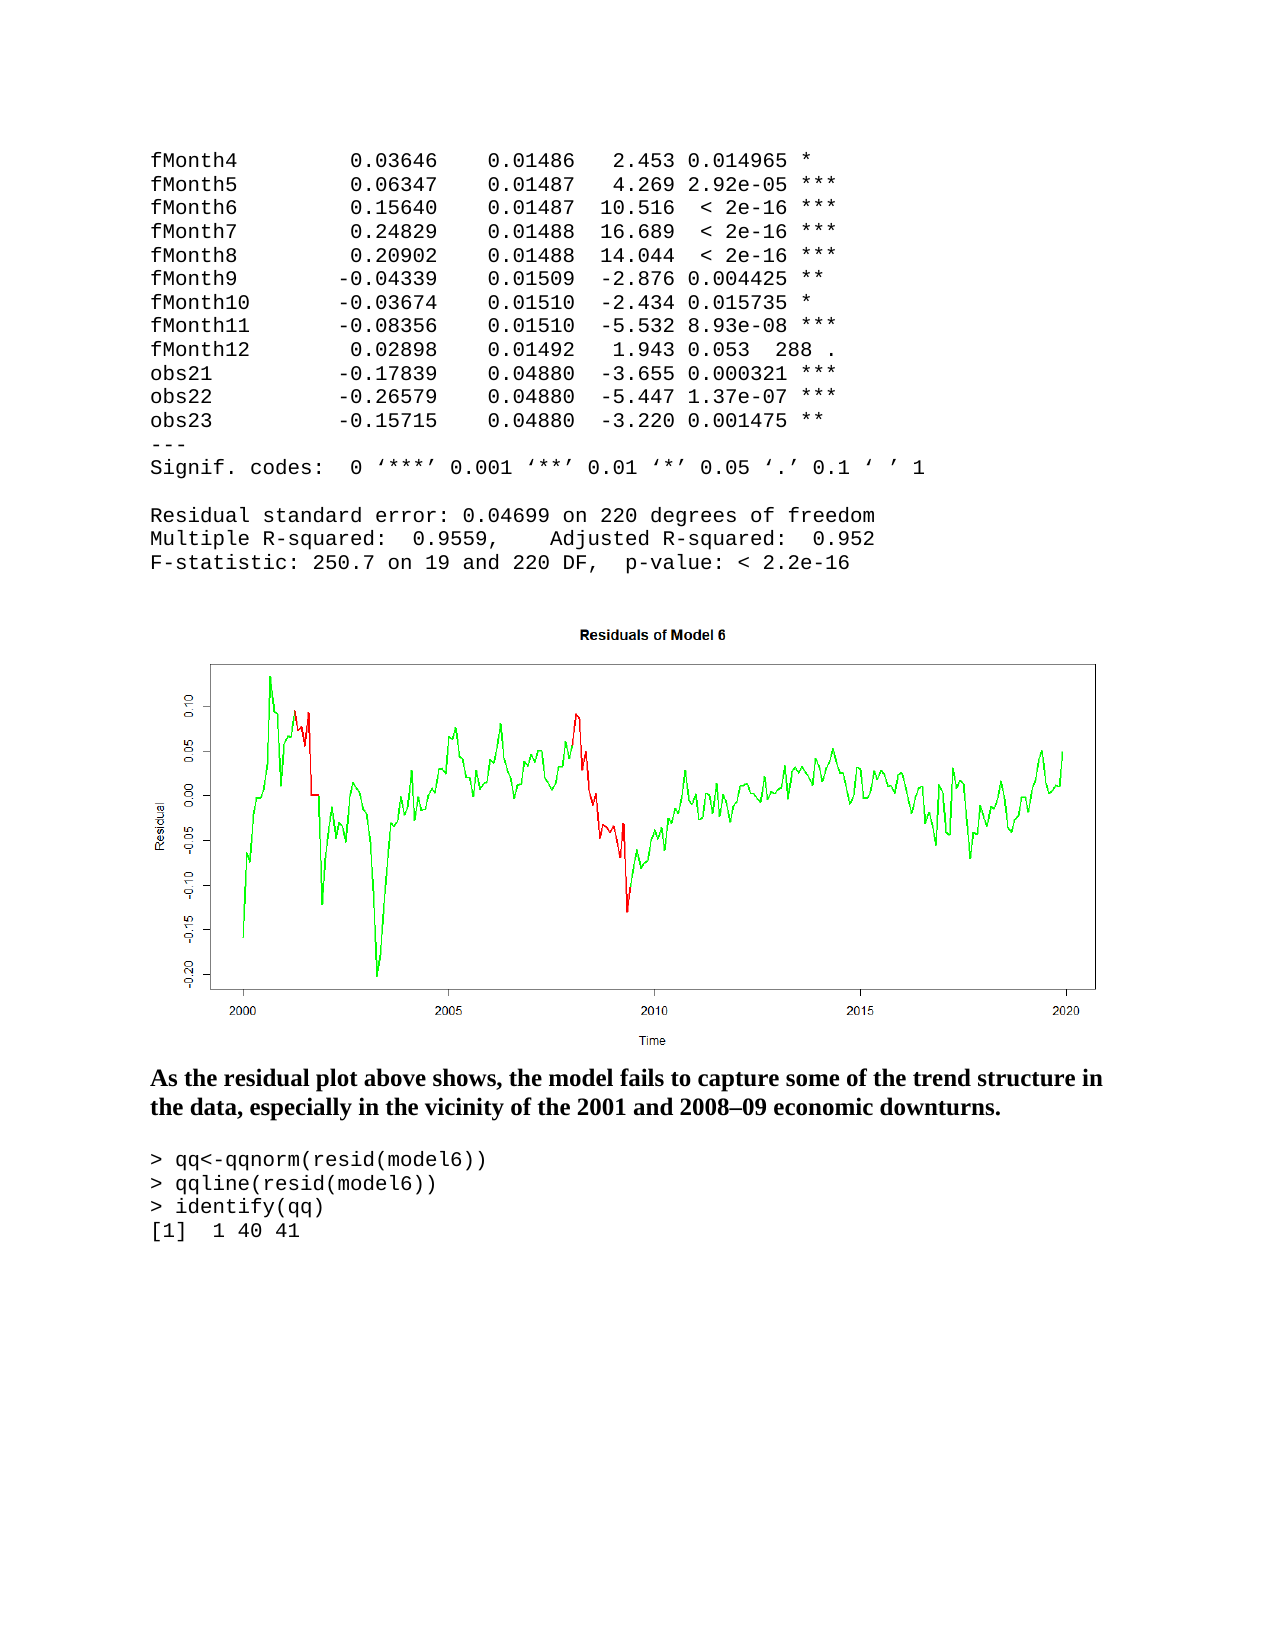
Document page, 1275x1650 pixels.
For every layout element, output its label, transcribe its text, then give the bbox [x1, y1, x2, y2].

text fMonth8 0.20902 0.01488 14.044 < 2e-16 *** [150, 244, 1125, 268]
text --- [150, 434, 1125, 457]
picture [150, 604, 1125, 1063]
text As the residual plot above shows, the model fails to capture some of the trend structure in the data, especially in the vicinity of the 2001 and 2008–09 economic downturns. [150, 1063, 1125, 1120]
text [1] 1 40 41 [150, 1220, 1125, 1244]
text obs23 -0.15715 0.04880 -3.220 0.001475 ** [150, 410, 1125, 434]
text obs22 -0.26579 0.04880 -5.447 1.37e-07 *** [150, 386, 1125, 410]
text F-statistic: 250.7 on 19 and 220 DF, p-value: < 2.2e-16 [150, 552, 1125, 576]
text > identify(qq) [150, 1196, 1125, 1220]
text fMonth12 0.02898 0.01492 1.943 0.053 288 . [150, 339, 1125, 363]
text fMonth5 0.06347 0.01487 4.269 2.92e-05 *** [150, 174, 1125, 197]
text Residual standard error: 0.04699 on 220 degrees of freedom [150, 505, 1125, 528]
text > qqline(resid(model6)) [150, 1173, 1125, 1196]
text fMonth4 0.03646 0.01486 2.453 0.014965 * [150, 150, 1125, 174]
text fMonth10 -0.03674 0.01510 -2.434 0.015735 * [150, 292, 1125, 316]
text Signif. codes: 0 ‘***’ 0.001 ‘**’ 0.01 ‘*’ 0.05 ‘.’ 0.1 ‘ ’ 1 [150, 457, 1125, 481]
text obs21 -0.17839 0.04880 -3.655 0.000321 *** [150, 363, 1125, 386]
text > qq<-qqnorm(resid(model6)) [150, 1149, 1125, 1173]
text fMonth11 -0.08356 0.01510 -5.532 8.93e-08 *** [150, 316, 1125, 339]
text fMonth9 -0.04339 0.01509 -2.876 0.004425 ** [150, 268, 1125, 292]
text fMonth7 0.24829 0.01488 16.689 < 2e-16 *** [150, 221, 1125, 244]
text Multiple R-squared: 0.9559, Adjusted R-squared: 0.952 [150, 528, 1125, 552]
text fMonth6 0.15640 0.01487 10.516 < 2e-16 *** [150, 197, 1125, 221]
